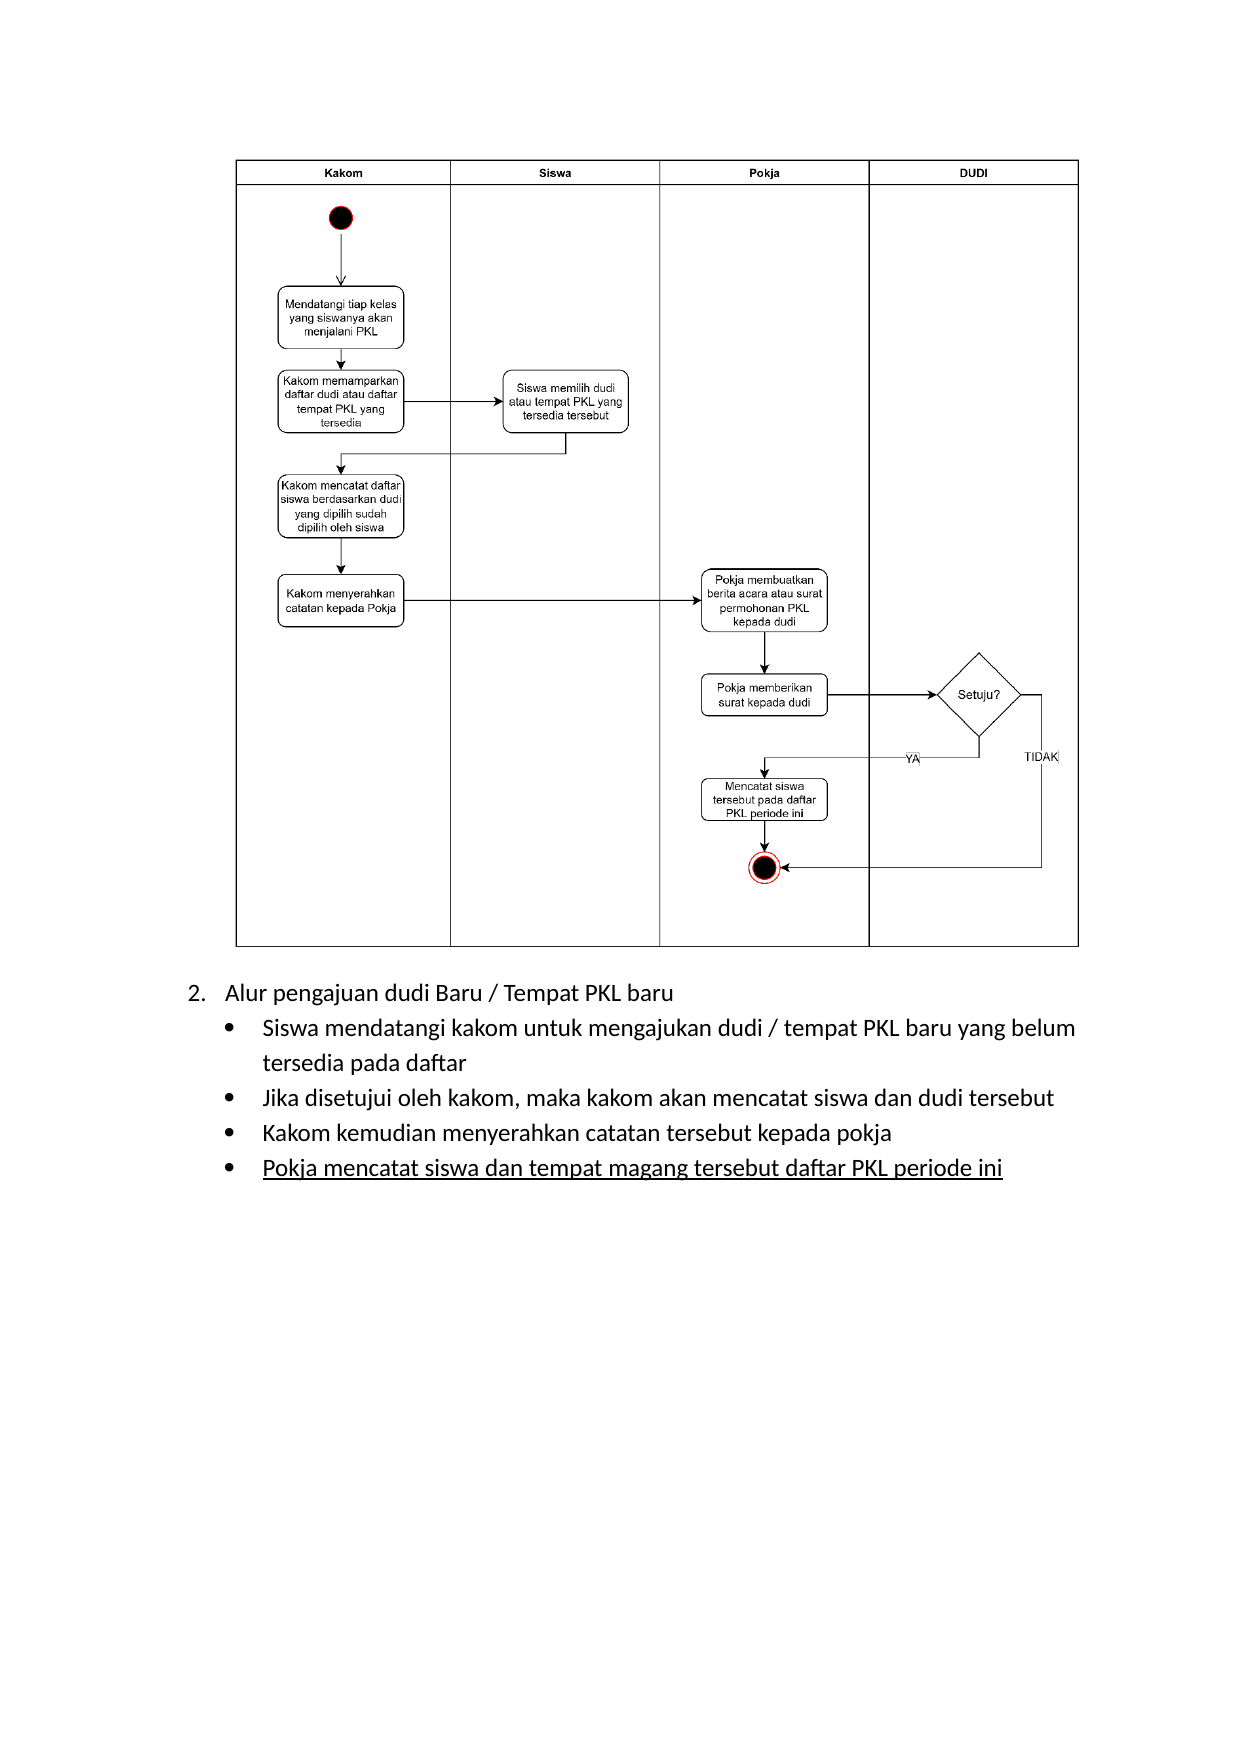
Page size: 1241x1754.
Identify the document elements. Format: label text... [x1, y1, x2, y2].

picture [225, 150, 1090, 957]
list Kakom kemudian menyerahkan catatan tersebut kepada pokja [225, 1117, 1090, 1148]
list Siswa mendatangi kakom untuk mengajukan dudi / tempat PKL baru yang belum tersedia pada daftar [225, 1012, 1090, 1078]
list Jika disetujui oleh kakom, maka kakom akan mencatat siswa dan dudi tersebut [225, 1082, 1090, 1113]
list Pokja mencatat siswa dan tempat magang tersebut daftar PKL periode ini [225, 1152, 1090, 1183]
list Alur pengajuan dudi Baru / Tempat PKL baru [187, 977, 1090, 1008]
